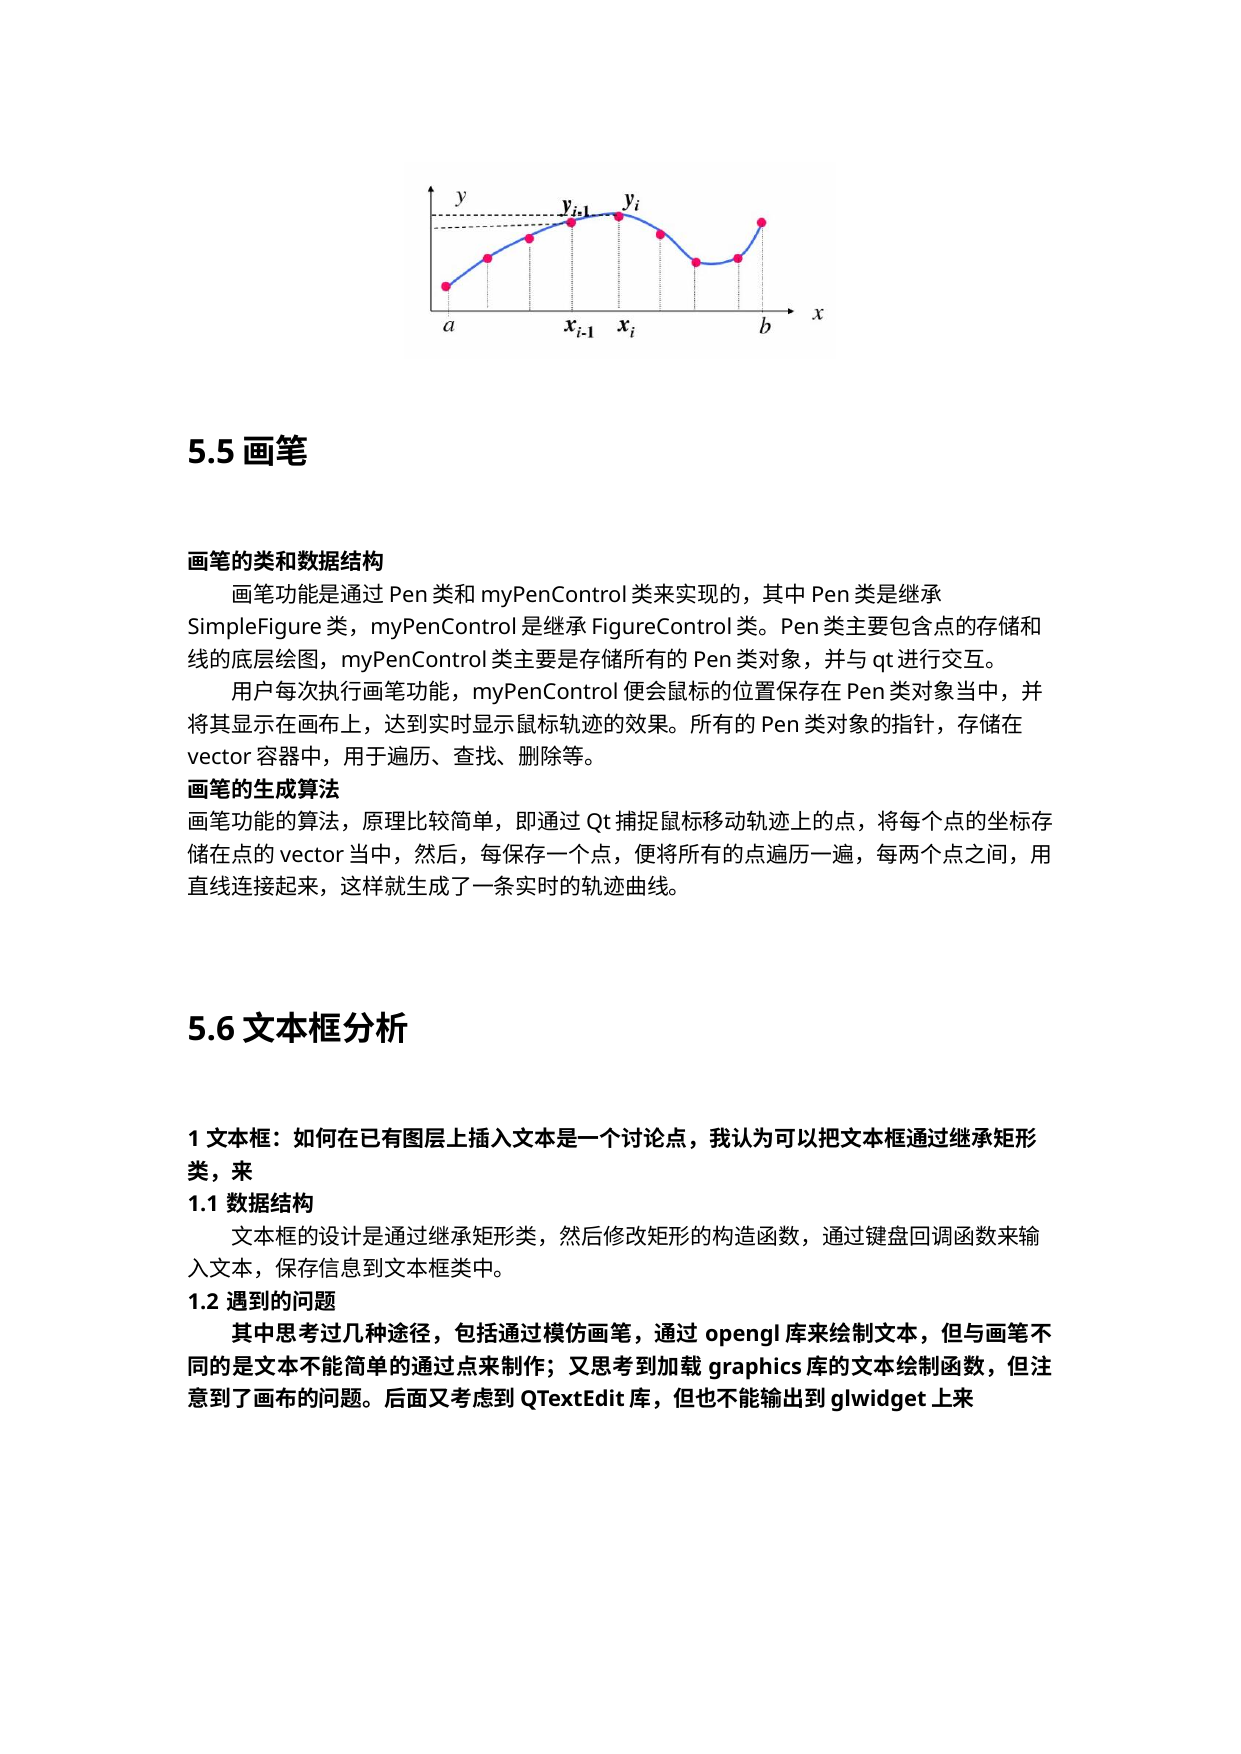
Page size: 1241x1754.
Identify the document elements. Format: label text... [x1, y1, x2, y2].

subtitle 5.5画笔 [187, 417, 1053, 482]
text 画笔的类和数据结构 [187, 544, 1053, 576]
picture [404, 162, 837, 359]
text 文本框的设计是通过继承矩形类，然后修改矩形的构造函数，通过键盘回调函数来输入文本，保存信息到文本框类中。 [187, 1218, 1053, 1283]
list 数据结构 [187, 1186, 1053, 1218]
text 画笔的生成算法 [187, 771, 1053, 804]
text 其中思考过几种途径，包括通过模仿画笔，通过opengl库来绘制文本，但与画笔不同的是文本不能简单的通过点来制作；又思考到加载graphics库的文本绘制函数，但注意到了画布的问题。后面又考虑到QTextEdit库，但也不能输出到glwidget上来 [187, 1316, 1053, 1413]
text 用户每次执行画笔功能，myPenControl便会鼠标的位置保存在Pen类对象当中，并将其显示在画布上，达到实时显示鼠标轨迹的效果。所有的Pen类对象的指针，存储在vector容器中，用于遍历、查找、删除等。 [187, 674, 1053, 771]
text 画笔功能是通过Pen类和myPenControl类来实现的，其中Pen类是继承SimpleFigure类，myPenControl是继承FigureControl类。Pen类主要包含点的存储和线的底层绘图，myPenControl类主要是存储所有的Pen类对象，并与qt进行交互。 [187, 576, 1053, 674]
text 画笔功能的算法，原理比较简单，即通过Qt捕捉鼠标移动轨迹上的点，将每个点的坐标存储在点的vector当中，然后，每保存一个点，便将所有的点遍历一遍，每两个点之间，用直线连接起来，这样就生成了一条实时的轨迹曲线。 [187, 804, 1053, 901]
subtitle 5.6文本框分析 [187, 993, 1053, 1058]
text 1 文本框：如何在已有图层上插入文本是一个讨论点，我认为可以把文本框通过继承矩形类，来 [187, 1121, 1053, 1186]
list 遇到的问题 [187, 1283, 1053, 1316]
